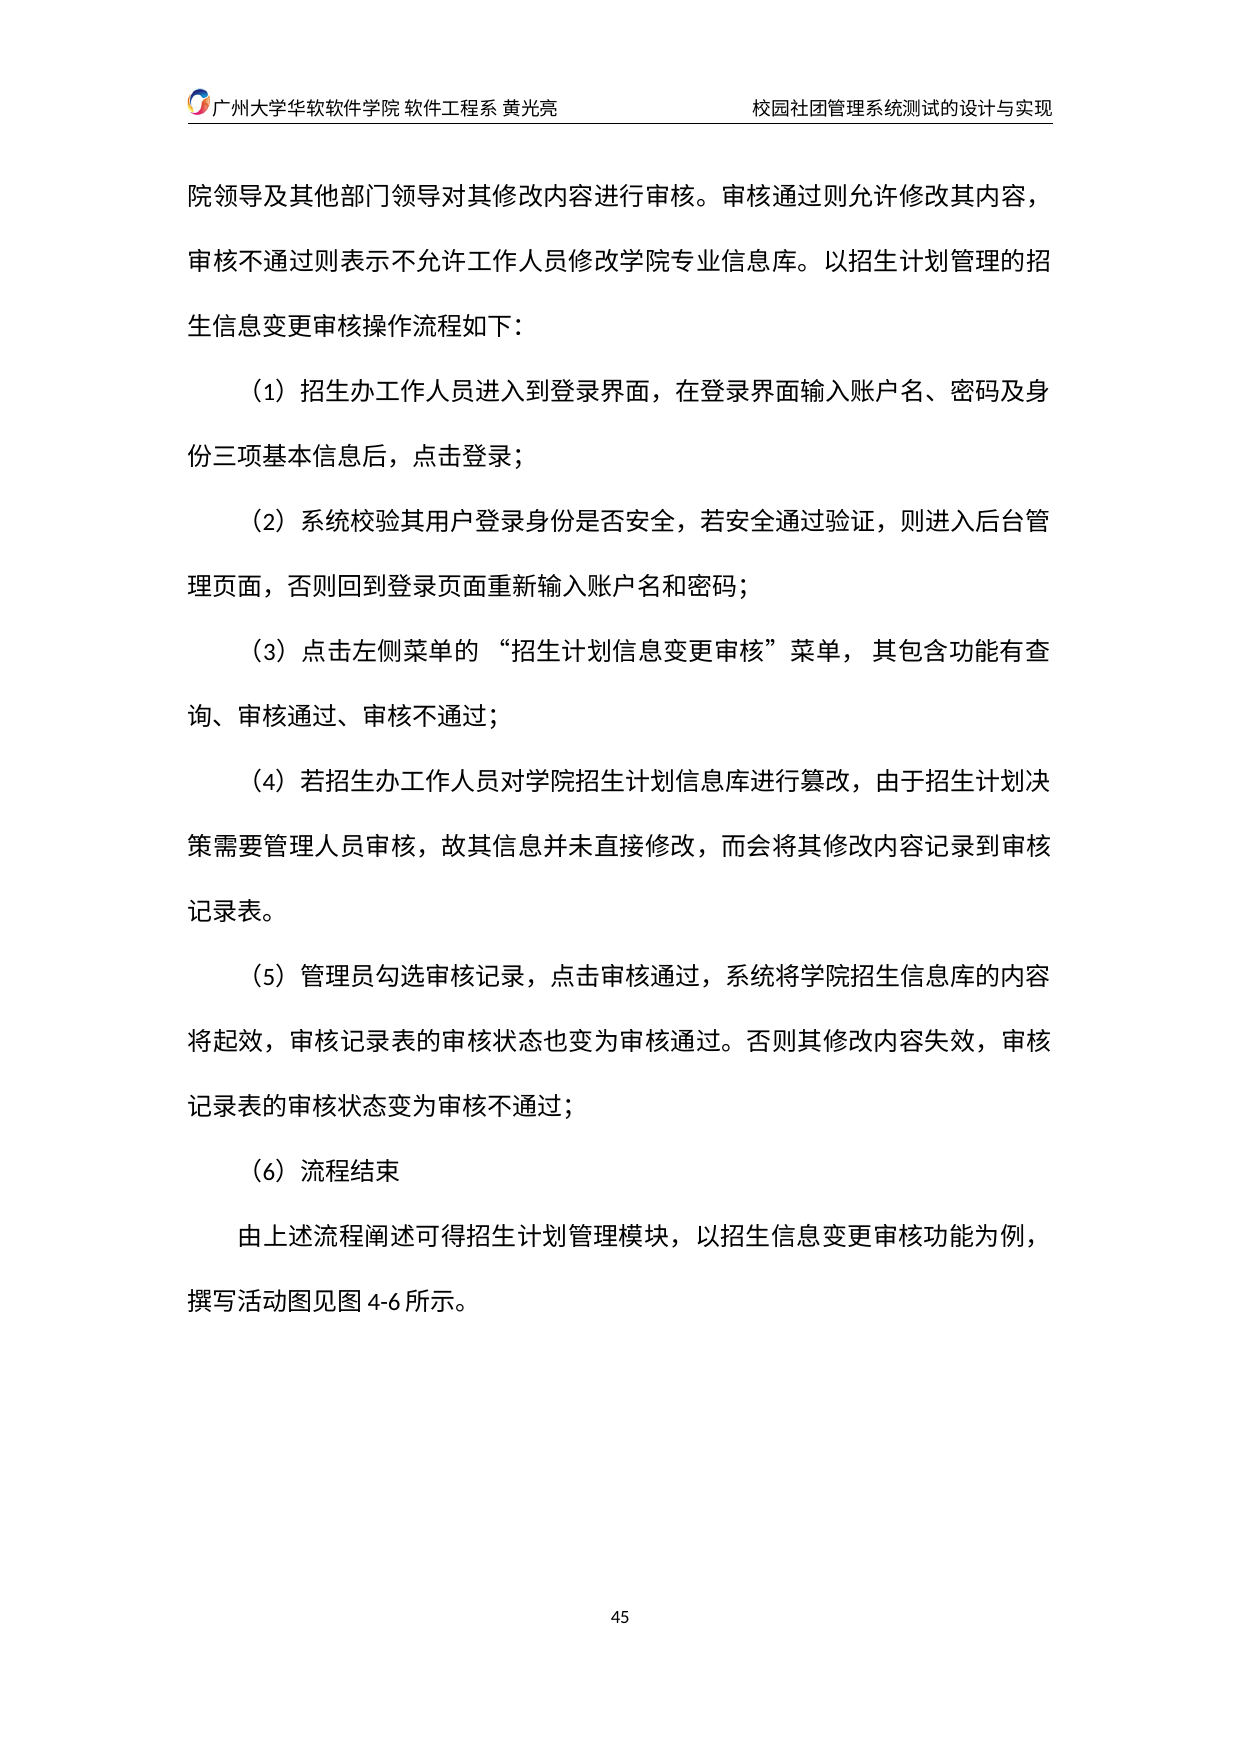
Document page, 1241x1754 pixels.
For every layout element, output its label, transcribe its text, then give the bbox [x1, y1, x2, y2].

text 由上述流程阐述可得招生计划管理模块，以招生信息变更审核功能为例，撰写活动图见图4-6所示。 [187, 1202, 1053, 1332]
text （4）若招生办工作人员对学院招生计划信息库进行篡改，由于招生计划决策需要管理人员审核，故其信息并未直接修改，而会将其修改内容记录到审核记录表。 [187, 747, 1053, 942]
text （6）流程结束 [187, 1137, 1053, 1202]
text （3）点击左侧菜单的 “招生计划信息变更审核”菜单， 其包含功能有查询、审核通过、审核不通过； [187, 617, 1053, 747]
text （1）招生办工作人员进入到登录界面，在登录界面输入账户名、密码及身份三项基本信息后，点击登录； [187, 357, 1053, 487]
text （2）系统校验其用户登录身份是否安全，若安全通过验证，则进入后台管理页面，否则回到登录页面重新输入账户名和密码； [187, 487, 1053, 617]
picture [187, 88, 213, 116]
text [187, 162, 1053, 357]
text （5）管理员勾选审核记录，点击审核通过，系统将学院招生信息库的内容将起效，审核记录表的审核状态也变为审核通过。否则其修改内容失效，审核记录表的审核状态变为审核不通过； [187, 942, 1053, 1137]
